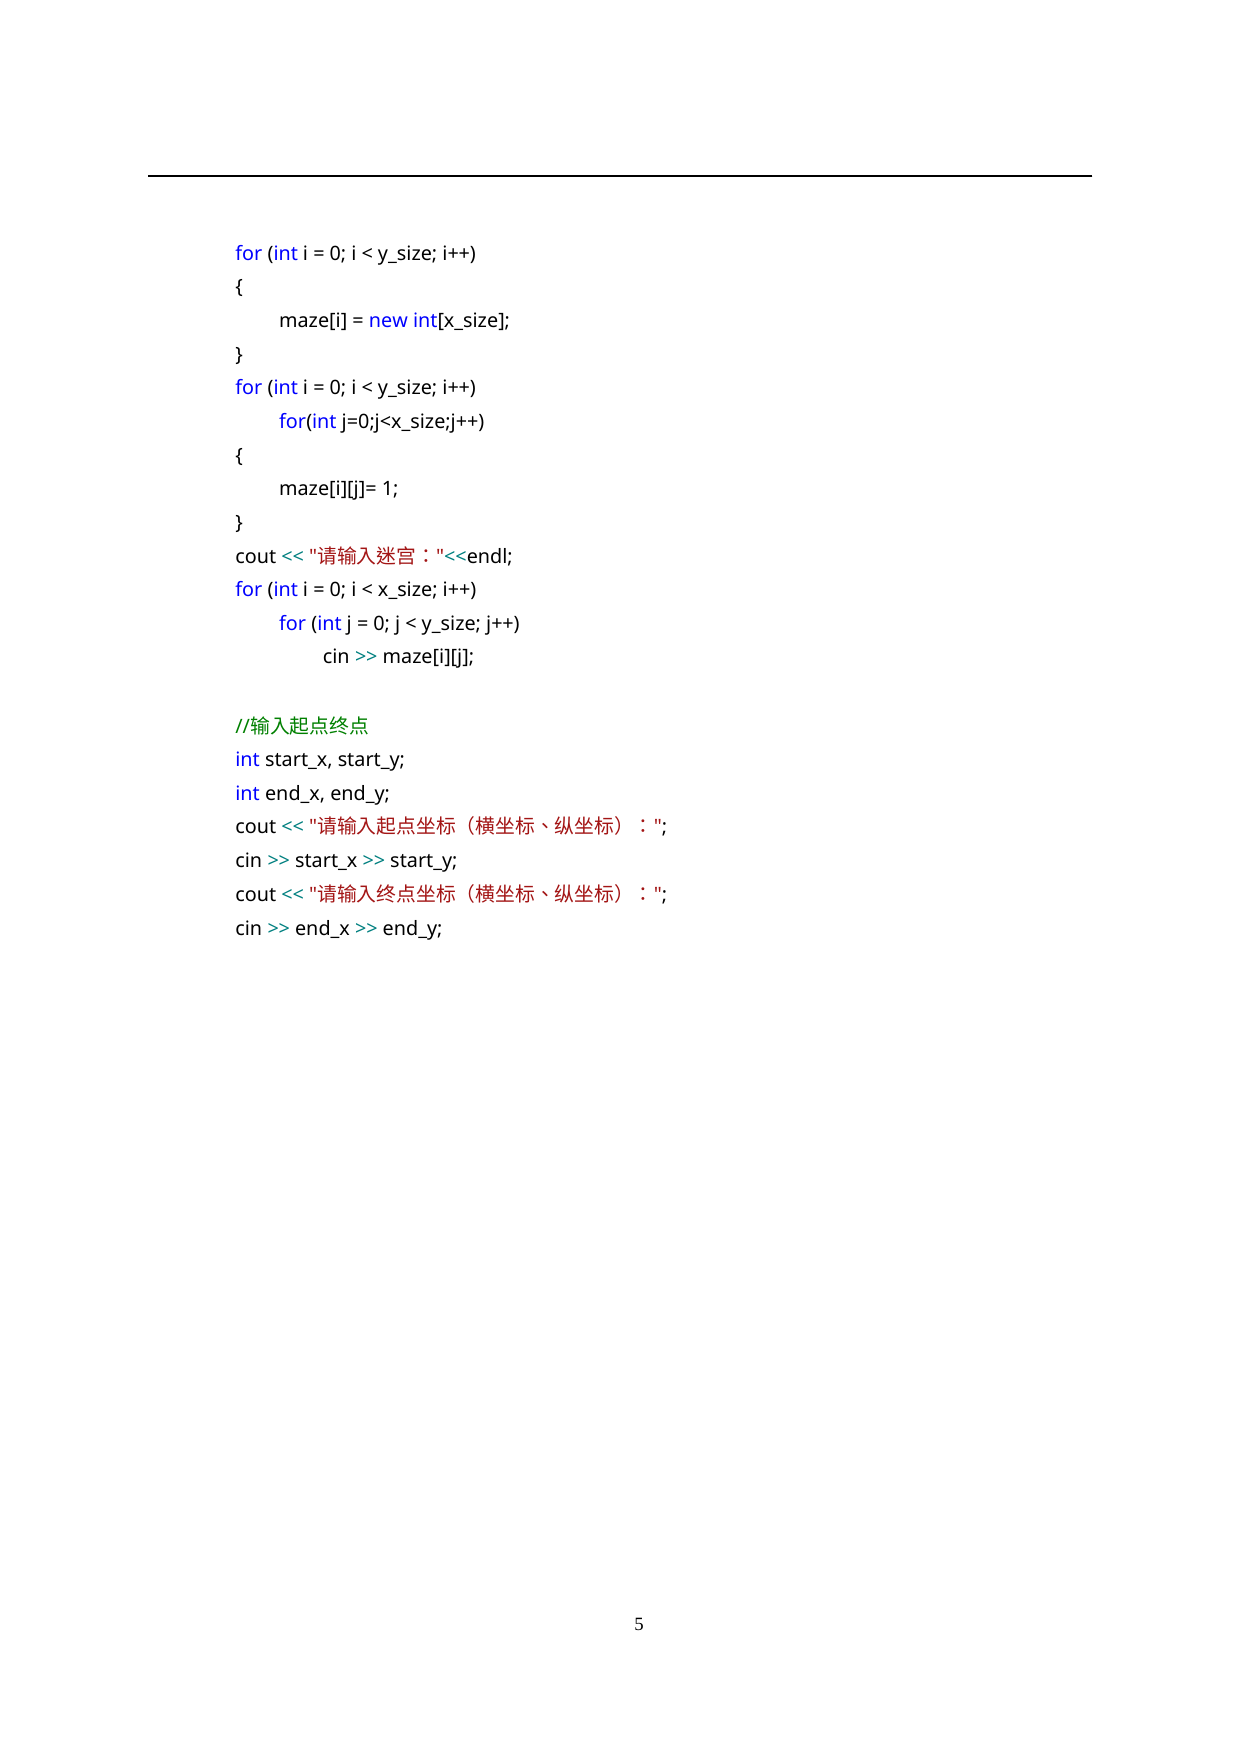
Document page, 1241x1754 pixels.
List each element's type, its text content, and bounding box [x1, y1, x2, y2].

text cout << "请输入迷宫："<<endl; [148, 542, 1092, 569]
text for(int j=0;j<x_size;j++) [148, 407, 1092, 434]
text for (int i = 0; i < x_size; i++) [148, 576, 1092, 602]
text cin >> maze[i][j]; [148, 643, 1092, 670]
text for (int i = 0; i < y_size; i++) [148, 374, 1092, 401]
text cout << "请输入起点坐标（横坐标、纵坐标）："; [148, 813, 1092, 840]
text for (int j = 0; j < y_size; j++) [148, 609, 1092, 636]
text { [148, 441, 1092, 468]
text for (int i = 0; i < y_size; i++) [148, 239, 1092, 266]
text cin >> start_x >> start_y; [148, 846, 1092, 873]
text int end_x, end_y; [148, 779, 1092, 806]
text cin >> end_x >> end_y; [148, 914, 1092, 941]
text maze[i] = new int[x_size]; [148, 306, 1092, 333]
text cout << "请输入终点坐标（横坐标、纵坐标）："; [148, 880, 1092, 907]
text //输入起点终点 [148, 712, 1092, 739]
text int start_x, start_y; [148, 746, 1092, 772]
text { [148, 273, 1092, 300]
text } [148, 508, 1092, 535]
text } [148, 340, 1092, 367]
text maze[i][j]= 1; [148, 474, 1092, 502]
